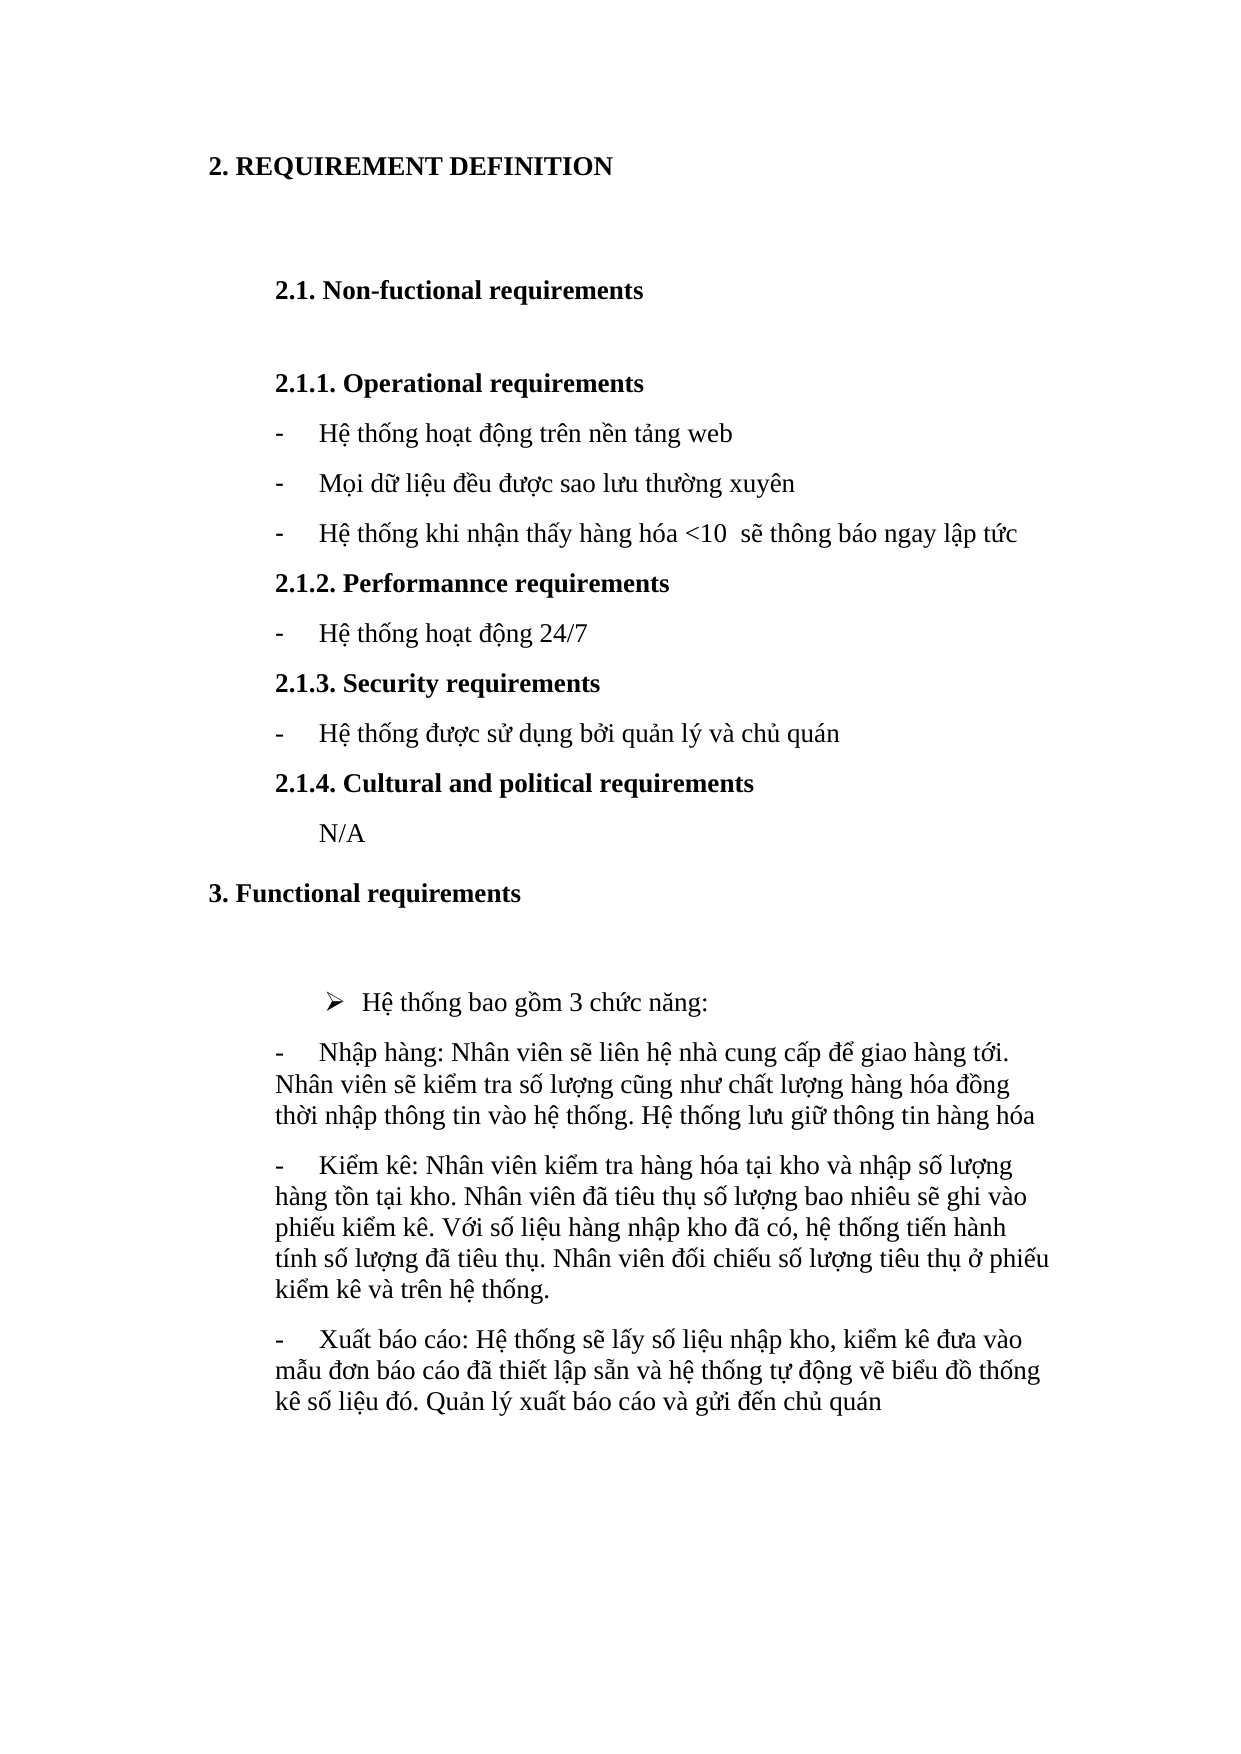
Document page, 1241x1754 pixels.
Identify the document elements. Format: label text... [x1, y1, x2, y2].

subtitle Non-fuctional requirements [275, 274, 1053, 305]
subtitle REQUIREMENT DEFINITION [208, 150, 1053, 181]
list Hệ thống hoạt động 24/7 [275, 617, 1053, 648]
subtitle Operational requirements [275, 367, 1053, 398]
subtitle 3. Functional requirements [208, 877, 1053, 908]
list Mọi dữ liệu đều được sao lưu thường xuyên [275, 467, 1053, 498]
text 2.1.4. Cultural and political requirements [275, 767, 1053, 798]
text - Nhập hàng: Nhân viên sẽ liên hệ nhà cung cấp để giao hàng tới. Nhân viên sẽ kiểm tra số lượng cũng như chất lượng hàng hóa đồng thời nhập thông tin vào hệ thống. Hệ thống lưu giữ thông tin hàng hóa [275, 1037, 1053, 1130]
text - Xuất báo cáo: Hệ thống sẽ lấy số liệu nhập kho, kiểm kê đưa vào mẫu đơn báo cáo đã thiết lập sẵn và hệ thống tự động vẽ biểu đồ thống kê số liệu đó. Quản lý xuất báo cáo và gửi đến chủ quán [275, 1323, 1053, 1417]
subtitle Performannce requirements [275, 567, 1053, 598]
list Hệ thống hoạt động trên nền tảng web [275, 417, 1053, 448]
text - Kiểm kê: Nhân viên kiểm tra hàng hóa tại kho và nhập số lượng hàng tồn tại kho. Nhân viên đã tiêu thụ số lượng bao nhiêu sẽ ghi vào phiếu kiểm kê. Với số liệu hàng nhập kho đã có, hệ thống tiến hành tính số lượng đã tiêu thụ. Nhân viên đối chiếu số lượng tiêu thụ ở phiếu kiểm kê và trên hệ thống. [275, 1149, 1053, 1304]
list Hệ thống khi nhận thấy hàng hóa <10 sẽ thông báo ngay lập tức [275, 517, 1053, 548]
list Hệ thống bao gồm 3 chức năng: [324, 987, 1053, 1018]
text N/A [275, 817, 1053, 848]
text 2.1.3. Security requirements [275, 667, 1053, 698]
text - Hệ thống được sử dụng bởi quản lý và chủ quán [275, 717, 1053, 748]
